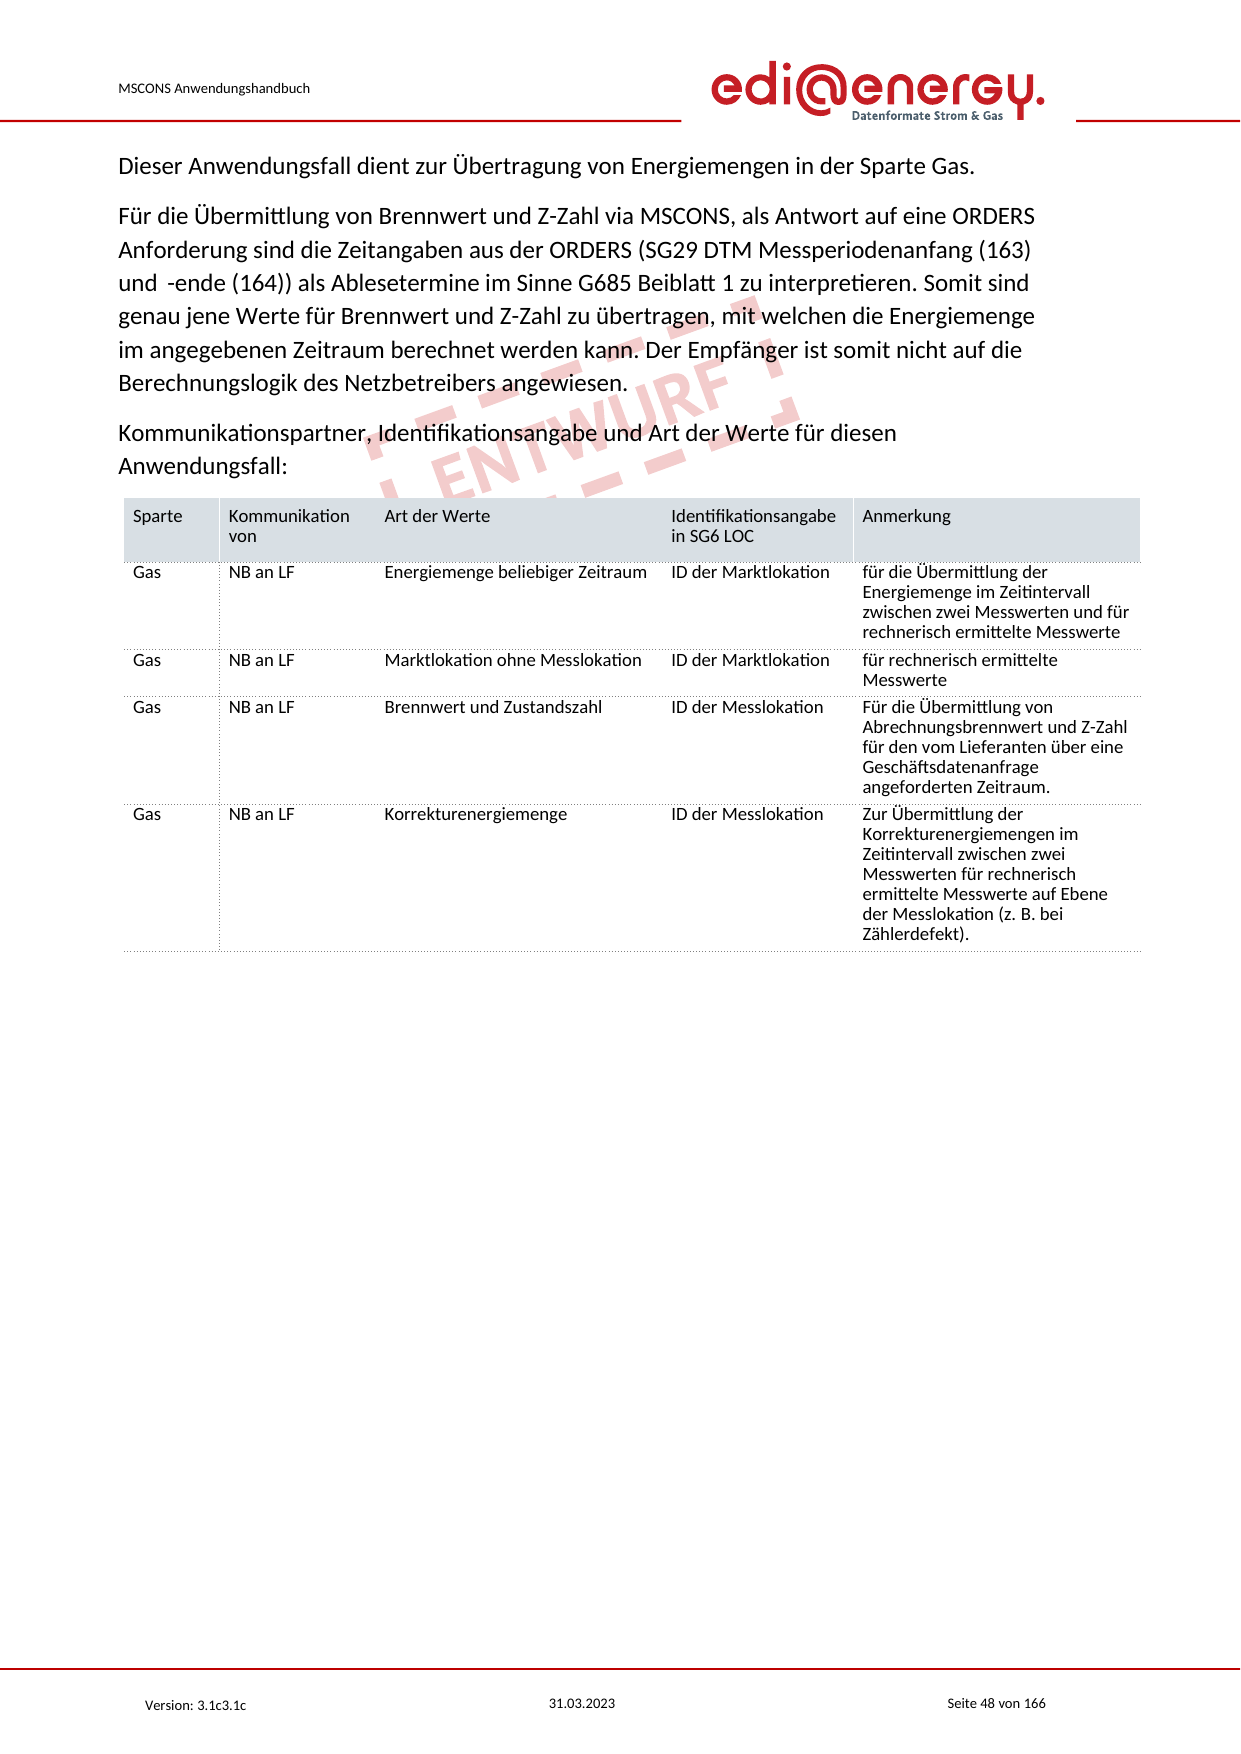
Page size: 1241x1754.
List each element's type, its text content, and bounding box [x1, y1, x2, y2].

table_cell Für die Übermittlung von Abrechnungsbrennwert und Z-Zahl für den vom Lieferanten über eine Geschäftsdatenanfrage angeforderten Zeitraum. [854, 696, 1140, 803]
text Dieser Anwendungsfall dient zur Übertragung von Energiemengen in der Sparte Gas. [118, 148, 1045, 181]
table_cell ID der Messlokation [662, 696, 853, 803]
table_cell Gas [124, 649, 219, 696]
table_cell Energiemenge beliebiger Zeitraum [376, 562, 662, 649]
table_cell NB an LF [220, 696, 376, 803]
table_cell NB an LF [220, 649, 376, 696]
table_cell ID der Messlokation [662, 804, 853, 951]
table_header Kommunikation von [220, 498, 376, 562]
table_header Identifikationsangabe in SG6 LOC [662, 498, 853, 562]
table_cell Marktlokation ohne Messlokation [376, 649, 662, 696]
table_cell für die Übermittlung der Energiemenge im Zeitintervall zwischen zwei Messwerten und für rechnerisch ermittelte Messwerte [854, 562, 1140, 649]
table_cell Gas [124, 562, 219, 649]
table_cell ID der Marktlokation [662, 562, 853, 649]
table_header Sparte [124, 498, 219, 562]
table_header Anmerkung [854, 498, 1140, 562]
text Für die Übermittlung von Brennwert und Z-Zahl via MSCONS, als Antwort auf eine ORDERS Anforderung sind die Zeitangaben aus der ORDERS (SG29 DTM Messperiodenanfang (163) und -ende (164)) als Ablesetermine im Sinne G685 Beiblatt 1 zu interpretieren. Somit sind genau jene Werte für Brennwert und Z-Zahl zu übertragen, mit welchen die Energiemenge im angegebenen Zeitraum berechnet werden kann. Der Empfänger ist somit nicht auf die Berechnungslogik des Netzbetreibers angewiesen. [118, 198, 1045, 398]
table_cell Korrekturenergiemenge [376, 804, 662, 951]
table_cell Gas [124, 804, 219, 951]
table_cell Gas [124, 696, 219, 803]
table_cell für rechnerisch ermittelte Messwerte [854, 649, 1140, 696]
table_cell ID der Marktlokation [662, 649, 853, 696]
table_cell NB an LF [220, 562, 376, 649]
table_cell Zur Übermittlung der Korrekturenergiemengen im Zeitintervall zwischen zwei Messwerten für rechnerisch ermittelte Messwerte auf Ebene der Messlokation (z. B. bei Zählerdefekt). [854, 804, 1140, 951]
table_cell NB an LF [220, 804, 376, 951]
text Kommunikationspartner, Identifikationsangabe und Art der Werte für diesen Anwendungsfall: [118, 414, 1045, 481]
table_cell Brennwert und Zustandszahl [376, 696, 662, 803]
table_header Art der Werte [376, 498, 662, 562]
